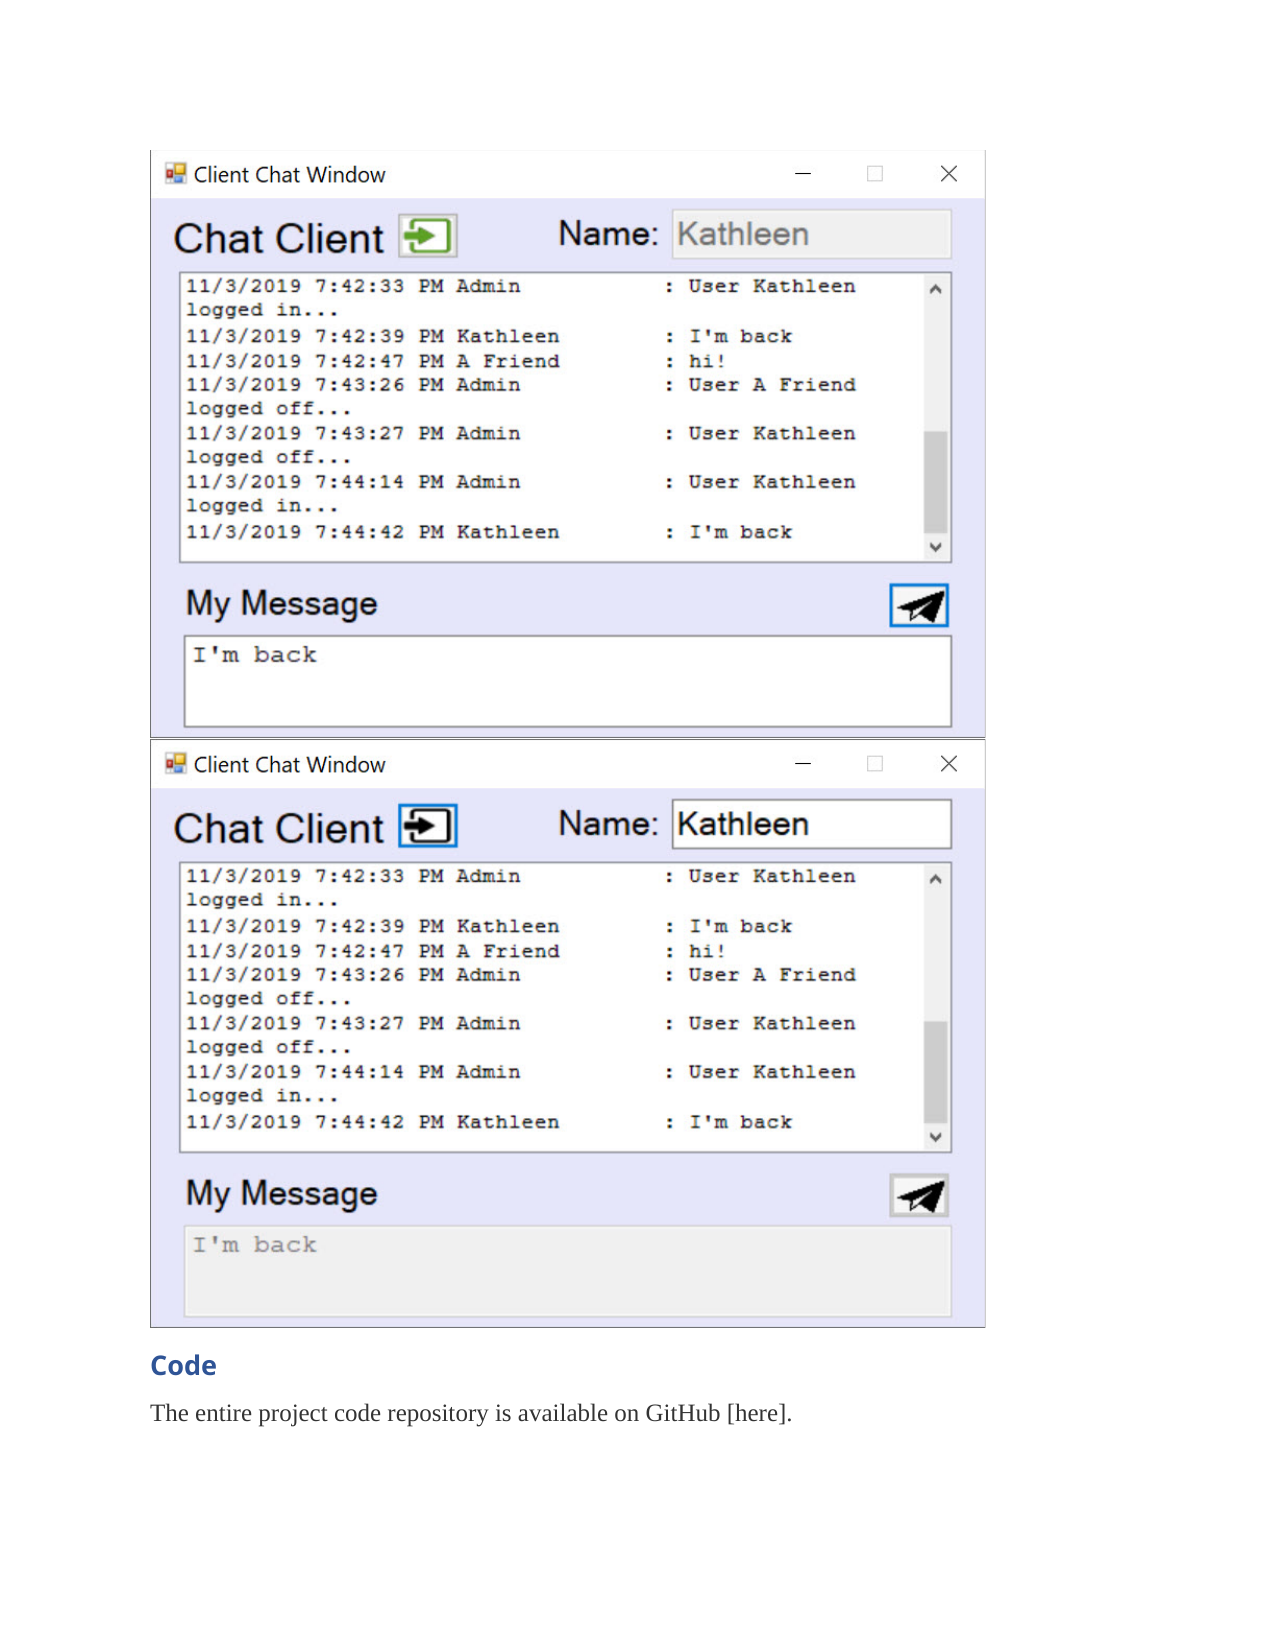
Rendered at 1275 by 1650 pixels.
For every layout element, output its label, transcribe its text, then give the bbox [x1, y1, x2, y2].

picture [150, 739, 986, 1328]
picture [150, 150, 986, 738]
text The entire project code repository is available on GitHub [here]. [150, 1398, 1125, 1427]
subtitle Code [150, 1346, 1125, 1383]
